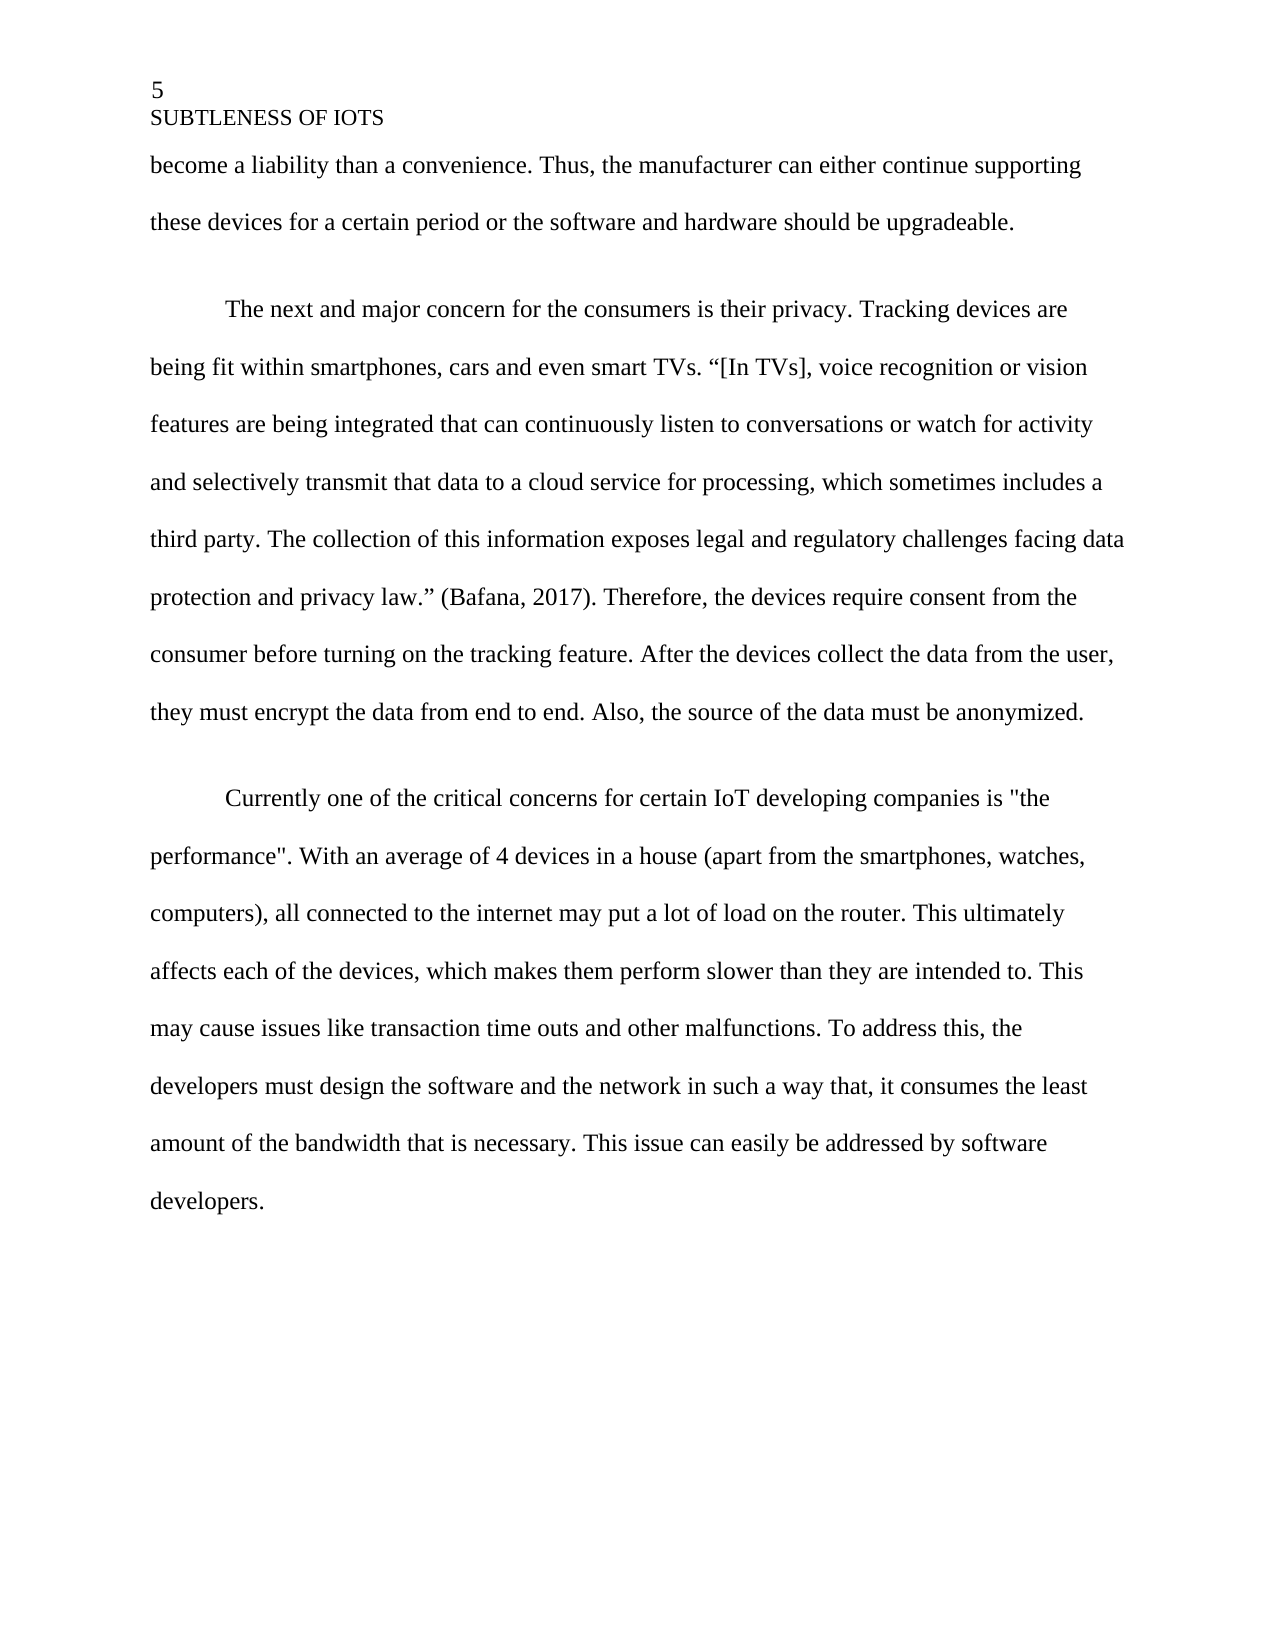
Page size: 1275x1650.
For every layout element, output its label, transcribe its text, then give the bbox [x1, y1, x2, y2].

text Currently one of the critical concerns for certain IoT developing companies is "the performance". With an average of 4 devices in a house (apart from the smartphones, watches, computers), all connected to the internet may put a lot of load on the router. This ultimately affects each of the devices, which makes them perform slower than they are intended to. This may cause issues like transaction time outs and other malfunctions. To address this, the developers must design the software and the network in such a way that, it consumes the least amount of the bandwidth that is necessary. This issue can easily be addressed by software developers. [150, 783, 1125, 1214]
text The next and major concern for the consumers is their privacy. Tracking devices are being fit within smartphones, cars and even smart TVs. “[In TVs], voice recognition or vision features are being integrated that can continuously listen to conversations or watch for activity and selectively transmit that data to a cloud service for processing, which sometimes includes a third party. The collection of this information exposes legal and regulatory challenges facing data protection and privacy law.” (Bafana, 2017). Therefore, the devices require consent from the consumer before turning on the tracking feature. After the devices collect the data from the user, they must encrypt the data from end to end. Also, the source of the data must be anonymized. [150, 294, 1125, 725]
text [150, 150, 1125, 236]
